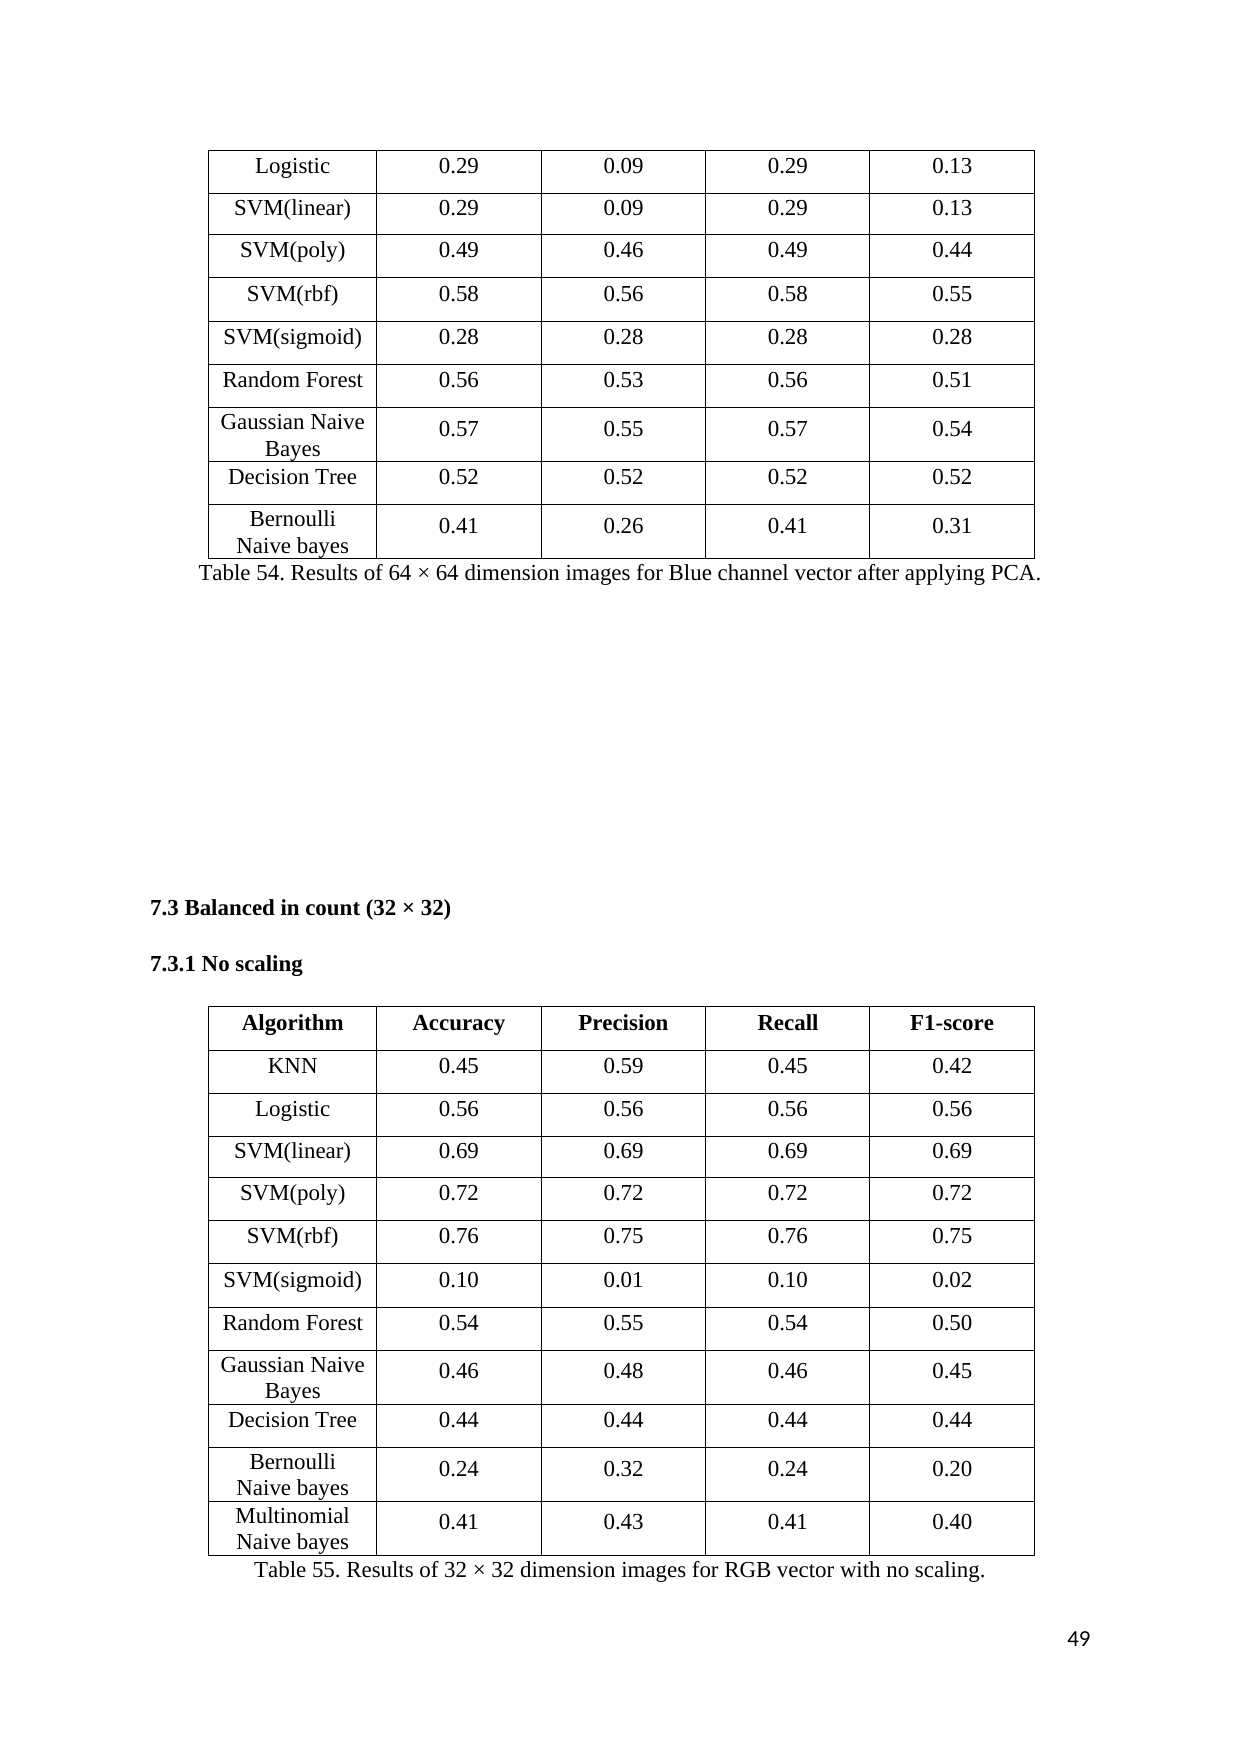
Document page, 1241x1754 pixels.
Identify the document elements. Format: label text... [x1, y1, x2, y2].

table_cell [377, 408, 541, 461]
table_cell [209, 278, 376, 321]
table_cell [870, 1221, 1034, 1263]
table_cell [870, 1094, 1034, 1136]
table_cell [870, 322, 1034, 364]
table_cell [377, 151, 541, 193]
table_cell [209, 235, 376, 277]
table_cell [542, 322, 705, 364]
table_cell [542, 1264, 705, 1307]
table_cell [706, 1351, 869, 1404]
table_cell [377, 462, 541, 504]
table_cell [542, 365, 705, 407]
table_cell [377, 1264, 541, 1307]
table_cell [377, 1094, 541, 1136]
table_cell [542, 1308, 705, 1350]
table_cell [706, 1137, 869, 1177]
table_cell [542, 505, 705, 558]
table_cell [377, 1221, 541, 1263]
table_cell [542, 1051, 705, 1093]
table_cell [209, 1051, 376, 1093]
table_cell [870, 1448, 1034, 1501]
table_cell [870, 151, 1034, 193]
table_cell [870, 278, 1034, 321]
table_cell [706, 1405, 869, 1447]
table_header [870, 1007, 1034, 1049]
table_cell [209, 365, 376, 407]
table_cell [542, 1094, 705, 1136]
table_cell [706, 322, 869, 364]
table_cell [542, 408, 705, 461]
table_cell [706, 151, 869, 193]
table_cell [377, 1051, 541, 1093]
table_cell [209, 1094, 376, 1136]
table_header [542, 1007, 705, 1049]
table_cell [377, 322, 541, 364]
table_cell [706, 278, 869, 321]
text Table 54. Results of 64 × 64 dimension images for Blue channel vector after applying PCA. [150, 559, 1090, 585]
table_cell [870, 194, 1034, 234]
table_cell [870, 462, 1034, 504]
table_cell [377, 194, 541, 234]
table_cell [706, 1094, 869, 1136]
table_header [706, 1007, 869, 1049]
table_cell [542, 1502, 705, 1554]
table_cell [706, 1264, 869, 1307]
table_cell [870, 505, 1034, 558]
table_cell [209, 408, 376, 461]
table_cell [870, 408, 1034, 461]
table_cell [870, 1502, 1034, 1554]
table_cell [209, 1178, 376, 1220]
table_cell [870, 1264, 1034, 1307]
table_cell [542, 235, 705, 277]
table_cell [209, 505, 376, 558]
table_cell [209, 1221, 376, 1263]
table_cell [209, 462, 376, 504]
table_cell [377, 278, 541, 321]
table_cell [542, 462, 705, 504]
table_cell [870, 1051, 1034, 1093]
text 7.3.1 No scaling [150, 950, 1090, 976]
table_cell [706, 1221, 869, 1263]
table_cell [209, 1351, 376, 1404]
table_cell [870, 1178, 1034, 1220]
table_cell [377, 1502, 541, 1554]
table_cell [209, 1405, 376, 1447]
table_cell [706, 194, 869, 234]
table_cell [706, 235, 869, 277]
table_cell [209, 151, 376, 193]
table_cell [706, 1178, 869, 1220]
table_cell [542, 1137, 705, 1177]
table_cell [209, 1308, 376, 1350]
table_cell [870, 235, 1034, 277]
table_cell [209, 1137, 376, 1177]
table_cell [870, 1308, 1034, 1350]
text 7.3 Balanced in count (32 × 32) [150, 894, 1090, 920]
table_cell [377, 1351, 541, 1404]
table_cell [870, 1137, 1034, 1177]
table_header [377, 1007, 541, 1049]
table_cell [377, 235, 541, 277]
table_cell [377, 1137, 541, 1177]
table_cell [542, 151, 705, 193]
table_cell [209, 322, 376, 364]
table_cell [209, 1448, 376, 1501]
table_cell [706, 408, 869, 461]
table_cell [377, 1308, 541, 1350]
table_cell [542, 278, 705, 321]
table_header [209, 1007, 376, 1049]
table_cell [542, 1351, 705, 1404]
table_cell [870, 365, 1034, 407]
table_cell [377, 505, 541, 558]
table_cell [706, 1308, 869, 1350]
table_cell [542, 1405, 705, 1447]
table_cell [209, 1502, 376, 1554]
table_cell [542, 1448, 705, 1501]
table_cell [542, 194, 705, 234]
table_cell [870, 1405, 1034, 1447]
text Table 55. Results of 32 × 32 dimension images for RGB vector with no scaling. [150, 1556, 1090, 1582]
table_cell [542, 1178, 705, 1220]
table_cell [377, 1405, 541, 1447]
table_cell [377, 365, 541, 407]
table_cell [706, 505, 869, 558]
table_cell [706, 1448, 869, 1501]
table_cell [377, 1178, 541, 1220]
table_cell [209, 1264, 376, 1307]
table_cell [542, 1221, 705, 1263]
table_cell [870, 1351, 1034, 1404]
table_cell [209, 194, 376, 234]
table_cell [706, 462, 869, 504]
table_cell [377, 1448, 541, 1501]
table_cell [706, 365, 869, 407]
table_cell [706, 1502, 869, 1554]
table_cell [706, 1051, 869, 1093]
